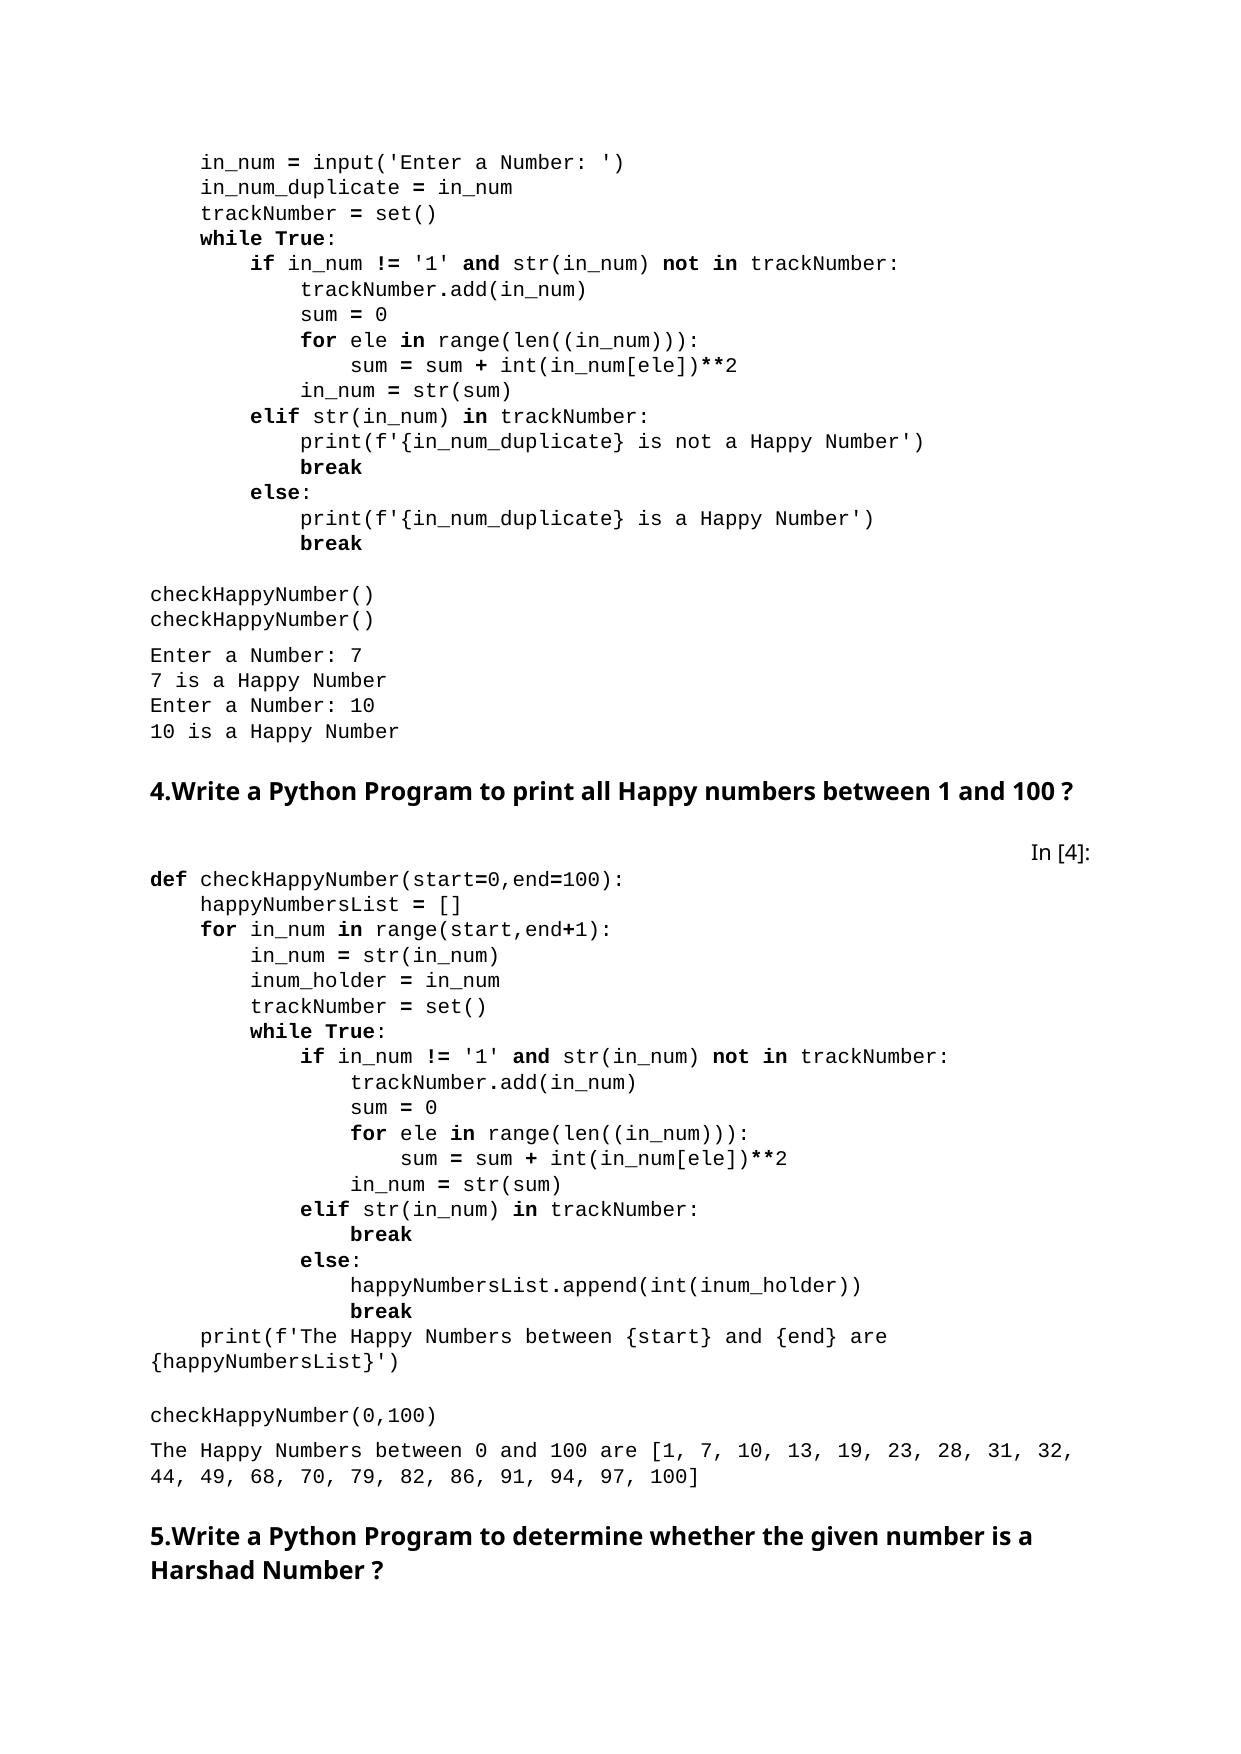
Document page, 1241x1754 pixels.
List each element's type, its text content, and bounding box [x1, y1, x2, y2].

text for in_num in range(start,end+1): [150, 918, 1090, 943]
text else: [150, 1248, 1090, 1273]
text if in_num != '1' and str(in_num) not in trackNumber: [150, 252, 1090, 277]
text happyNumbersList.append(int(inum_holder)) [150, 1273, 1090, 1299]
text In [4]: [150, 837, 1090, 867]
text 7 is a Happy Number [150, 668, 1090, 694]
text 10 is a Happy Number [150, 719, 1090, 744]
text sum = sum + int(in_num[ele])**2 [150, 353, 1090, 379]
text break [150, 1223, 1090, 1248]
text The Happy Numbers between 0 and 100 are [1, 7, 10, 13, 19, 23, 28, 31, 32, 44, 49, 68, 70, 79, 82, 86, 91, 94, 97, 100] [150, 1438, 1090, 1489]
text print(f'The Happy Numbers between {start} and {end} are {happyNumbersList}') [150, 1324, 1090, 1375]
text print(f'{in_num_duplicate} is a Happy Number') [150, 506, 1090, 531]
text for ele in range(len((in_num))): [150, 328, 1090, 353]
text in_num_duplicate = in_num [150, 175, 1090, 201]
text in_num = str(sum) [150, 1172, 1090, 1197]
text in_num = str(sum) [150, 379, 1090, 404]
text 4.Write a Python Program to print all Happy numbers between 1 and 100 ? [150, 774, 1090, 808]
text in_num = input('Enter a Number: ') [150, 150, 1090, 175]
text else: [150, 480, 1090, 506]
text checkHappyNumber() [150, 607, 1090, 633]
text while True: [150, 226, 1090, 252]
text 5.Write a Python Program to determine whether the given number is a Harshad Number ? [150, 1518, 1090, 1587]
text sum = 0 [150, 1096, 1090, 1121]
text elif str(in_num) in trackNumber: [150, 404, 1090, 429]
text Enter a Number: 10 [150, 694, 1090, 719]
text trackNumber.add(in_num) [150, 277, 1090, 302]
text in_num = str(in_num) [150, 943, 1090, 968]
text sum = sum + int(in_num[ele])**2 [150, 1146, 1090, 1172]
text while True: [150, 1019, 1090, 1045]
text break [150, 531, 1090, 557]
text if in_num != '1' and str(in_num) not in trackNumber: [150, 1045, 1090, 1070]
text checkHappyNumber(0,100) [150, 1403, 1090, 1428]
text for ele in range(len((in_num))): [150, 1121, 1090, 1146]
text trackNumber.add(in_num) [150, 1070, 1090, 1096]
text def checkHappyNumber(start=0,end=100): [150, 867, 1090, 892]
text elif str(in_num) in trackNumber: [150, 1197, 1090, 1223]
text happyNumbersList = [] [150, 892, 1090, 918]
text trackNumber = set() [150, 994, 1090, 1019]
text trackNumber = set() [150, 201, 1090, 226]
text checkHappyNumber() [150, 582, 1090, 607]
text sum = 0 [150, 302, 1090, 328]
text print(f'{in_num_duplicate} is not a Happy Number') [150, 429, 1090, 455]
text break [150, 455, 1090, 480]
text Enter a Number: 7 [150, 643, 1090, 668]
text inum_holder = in_num [150, 968, 1090, 994]
text break [150, 1299, 1090, 1324]
